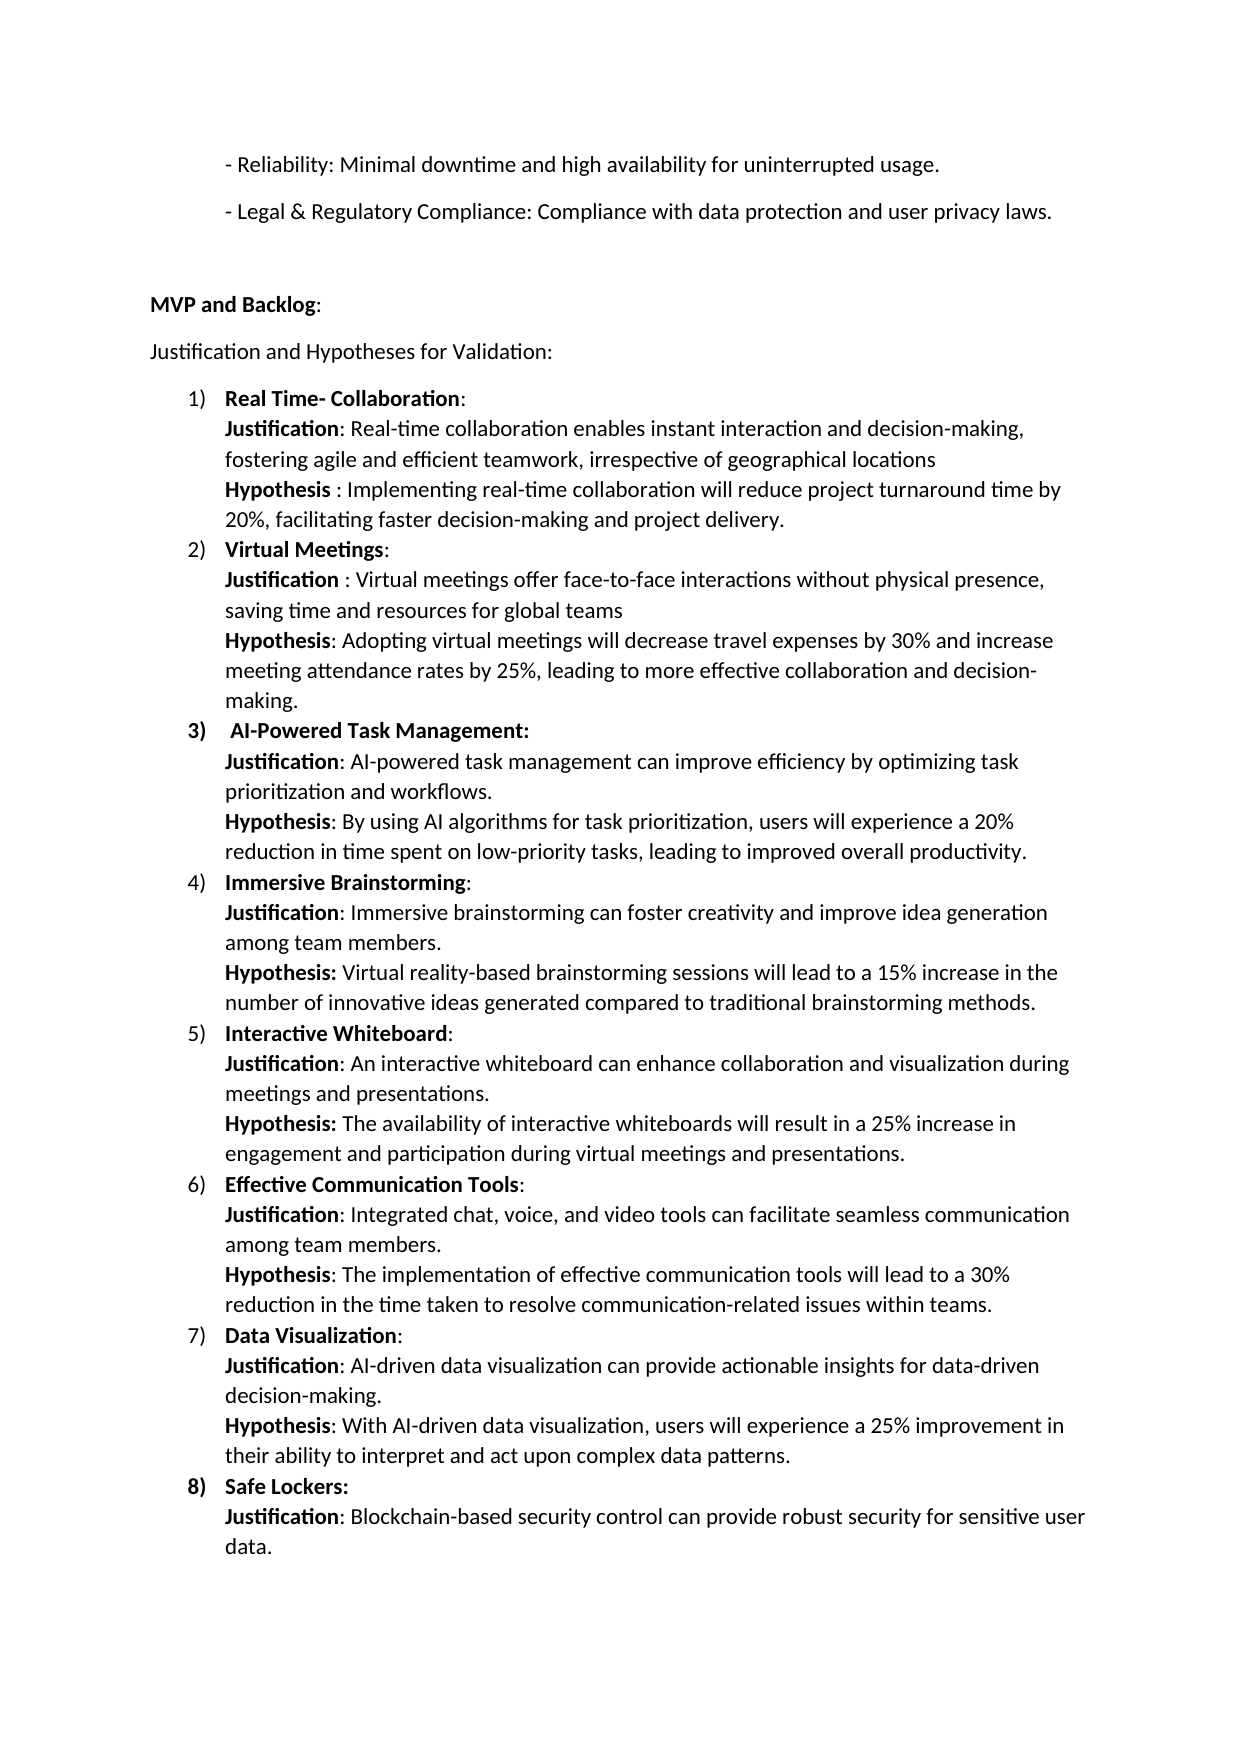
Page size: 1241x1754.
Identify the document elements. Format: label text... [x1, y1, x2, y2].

list Real Time- Collaboration: [187, 384, 1090, 412]
text Justification: Blockchain-based security control can provide robust security for sensitive user data. [225, 1502, 1090, 1560]
list Effective Communication Tools: [187, 1170, 1090, 1198]
list Virtual Meetings: [187, 535, 1090, 563]
text Justification: AI-driven data visualization can provide actionable insights for data-driven decision-making. [225, 1351, 1090, 1409]
text Hypothesis: Virtual reality-based brainstorming sessions will lead to a 15% increase in the number of innovative ideas generated compared to traditional brainstorming methods. [225, 958, 1090, 1017]
text Hypothesis: The implementation of effective communication tools will lead to a 30% reduction in the time taken to resolve communication-related issues within teams. [225, 1260, 1090, 1319]
text Hypothesis: With AI-driven data visualization, users will experience a 25% improvement in their ability to interpret and act upon complex data patterns. [225, 1411, 1090, 1470]
text Justification: AI-powered task management can improve efficiency by optimizing task prioritization and workflows. [225, 747, 1090, 805]
text Justification: Immersive brainstorming can foster creativity and improve idea generation among team members. [225, 898, 1090, 956]
text - Legal & Regulatory Compliance: Compliance with data protection and user privacy laws. [150, 197, 1090, 225]
text Hypothesis: Adopting virtual meetings will decrease travel expenses by 30% and increase meeting attendance rates by 25%, leading to more effective collaboration and decision-making. [225, 626, 1090, 714]
text Justification: Integrated chat, voice, and video tools can facilitate seamless communication among team members. [225, 1200, 1090, 1258]
text Justification: An interactive whiteboard can enhance collaboration and visualization during meetings and presentations. [225, 1049, 1090, 1107]
text Hypothesis : Implementing real-time collaboration will reduce project turnaround time by 20%, facilitating faster decision-making and project delivery. [225, 475, 1090, 533]
text - Reliability: Minimal downtime and high availability for uninterrupted usage. [150, 150, 1090, 178]
list AI-Powered Task Management: [187, 717, 1090, 745]
list Immersive Brainstorming: [187, 868, 1090, 896]
list Data Visualization: [187, 1321, 1090, 1349]
text Justification: Real-time collaboration enables instant interaction and decision-making, fostering agile and efficient teamwork, irrespective of geographical locations [225, 414, 1090, 473]
list Safe Lockers: [187, 1472, 1090, 1500]
text MVP and Backlog: [150, 291, 1090, 319]
list Interactive Whiteboard: [187, 1019, 1090, 1047]
text Hypothesis: By using AI algorithms for task prioritization, users will experience a 20% reduction in time spent on low-priority tasks, leading to improved overall productivity. [225, 807, 1090, 866]
text Justification : Virtual meetings offer face-to-face interactions without physical presence, saving time and resources for global teams [225, 566, 1090, 624]
text Justification and Hypotheses for Validation: [150, 337, 1090, 366]
text Hypothesis: The availability of interactive whiteboards will result in a 25% increase in engagement and participation during virtual meetings and presentations. [225, 1109, 1090, 1168]
